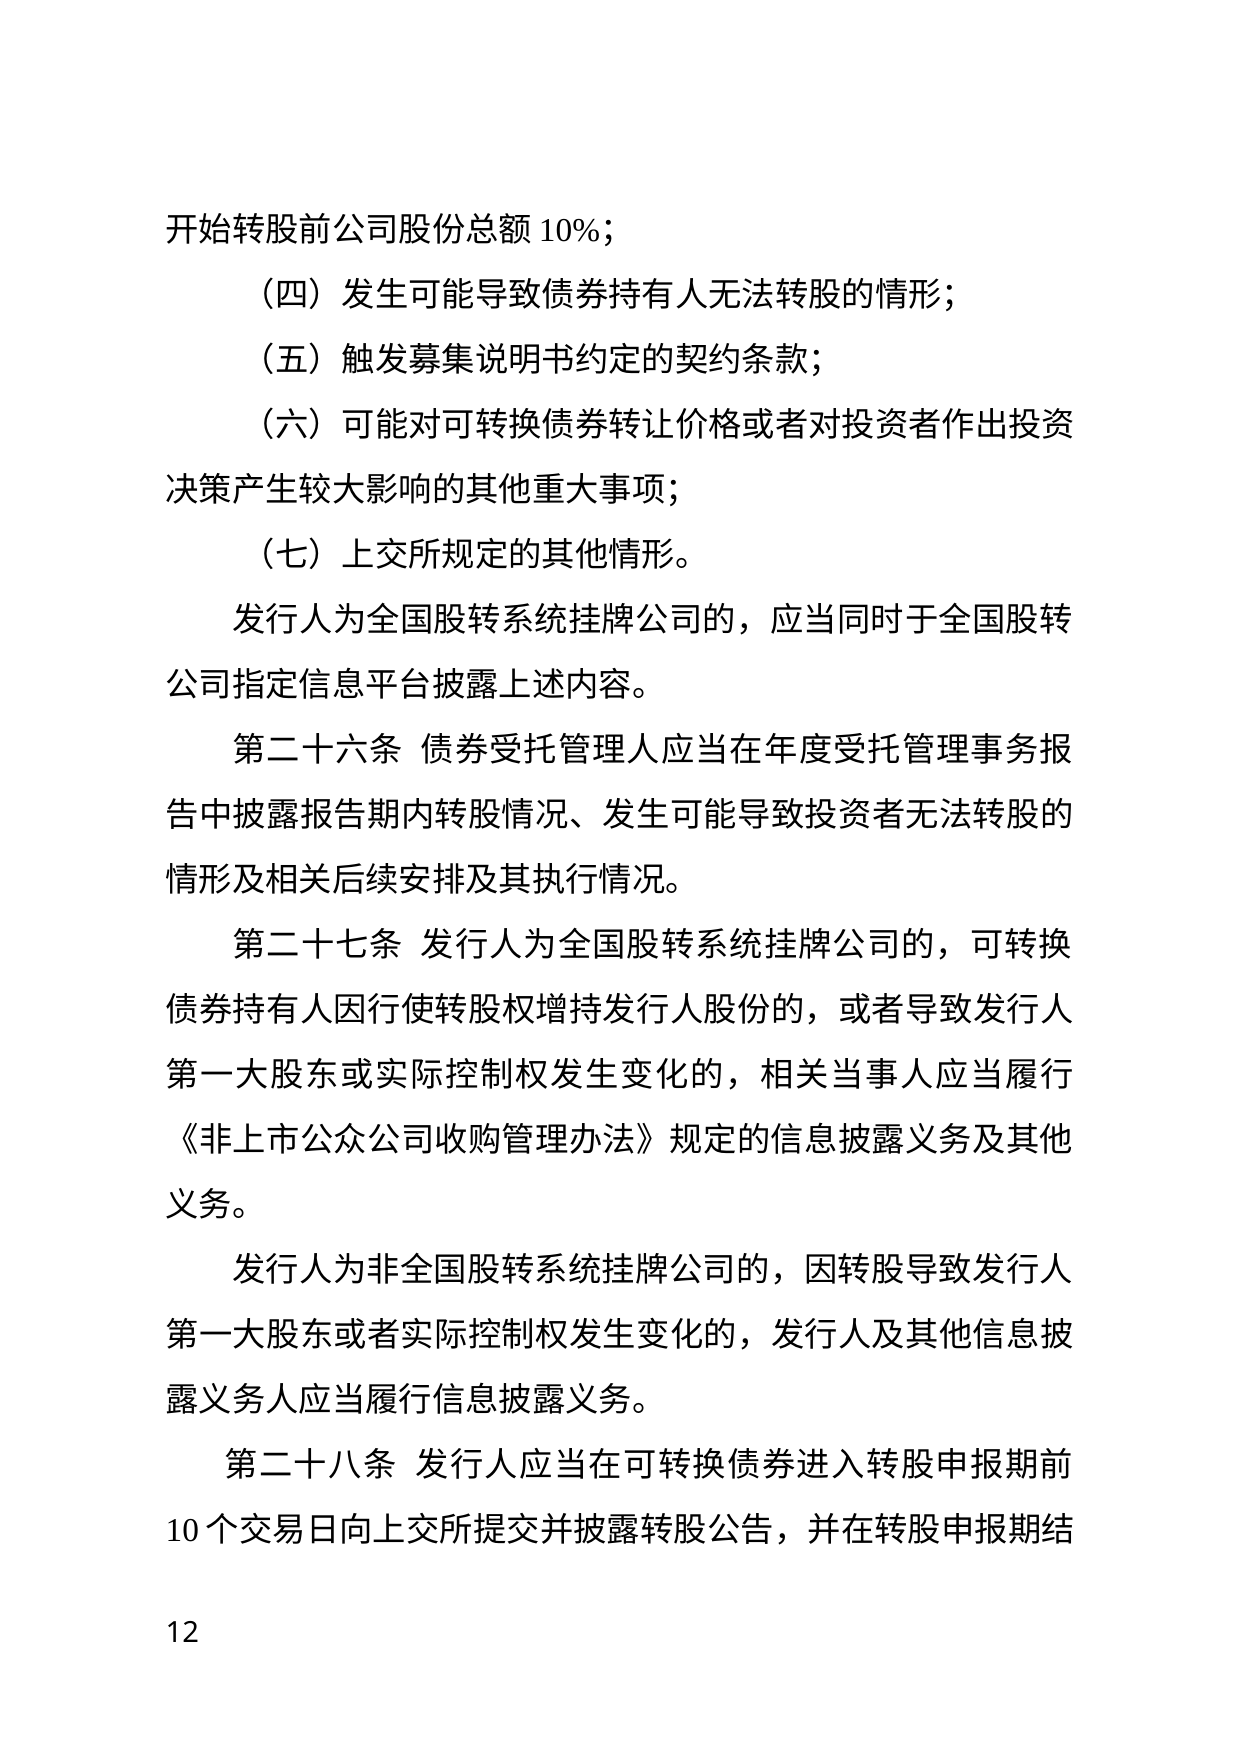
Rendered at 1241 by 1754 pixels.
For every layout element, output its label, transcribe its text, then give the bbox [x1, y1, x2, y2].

text （六）可能对可转换债券转让价格或者对投资者作出投资决策产生较大影响的其他重大事项； [165, 389, 1075, 519]
text （五）触发募集说明书约定的契约条款； [165, 324, 1075, 389]
text 第二十六条 债券受托管理人应当在年度受托管理事务报告中披露报告期内转股情况、发生可能导致投资者无法转股的情形及相关后续安排及其执行情况。 [165, 714, 1075, 909]
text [165, 194, 1075, 259]
text （四）发生可能导致债券持有人无法转股的情形； [165, 259, 1075, 324]
text （七）上交所规定的其他情形。 [165, 519, 1075, 584]
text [165, 1429, 1075, 1559]
text 第二十七条 发行人为全国股转系统挂牌公司的，可转换债券持有人因行使转股权增持发行人股份的，或者导致发行人第一大股东或实际控制权发生变化的，相关当事人应当履行《非上市公众公司收购管理办法》规定的信息披露义务及其他义务。 [165, 909, 1075, 1234]
text 发行人为全国股转系统挂牌公司的，应当同时于全国股转公司指定信息平台披露上述内容。 [165, 584, 1075, 714]
text 发行人为非全国股转系统挂牌公司的，因转股导致发行人第一大股东或者实际控制权发生变化的，发行人及其他信息披露义务人应当履行信息披露义务。 [165, 1234, 1075, 1429]
